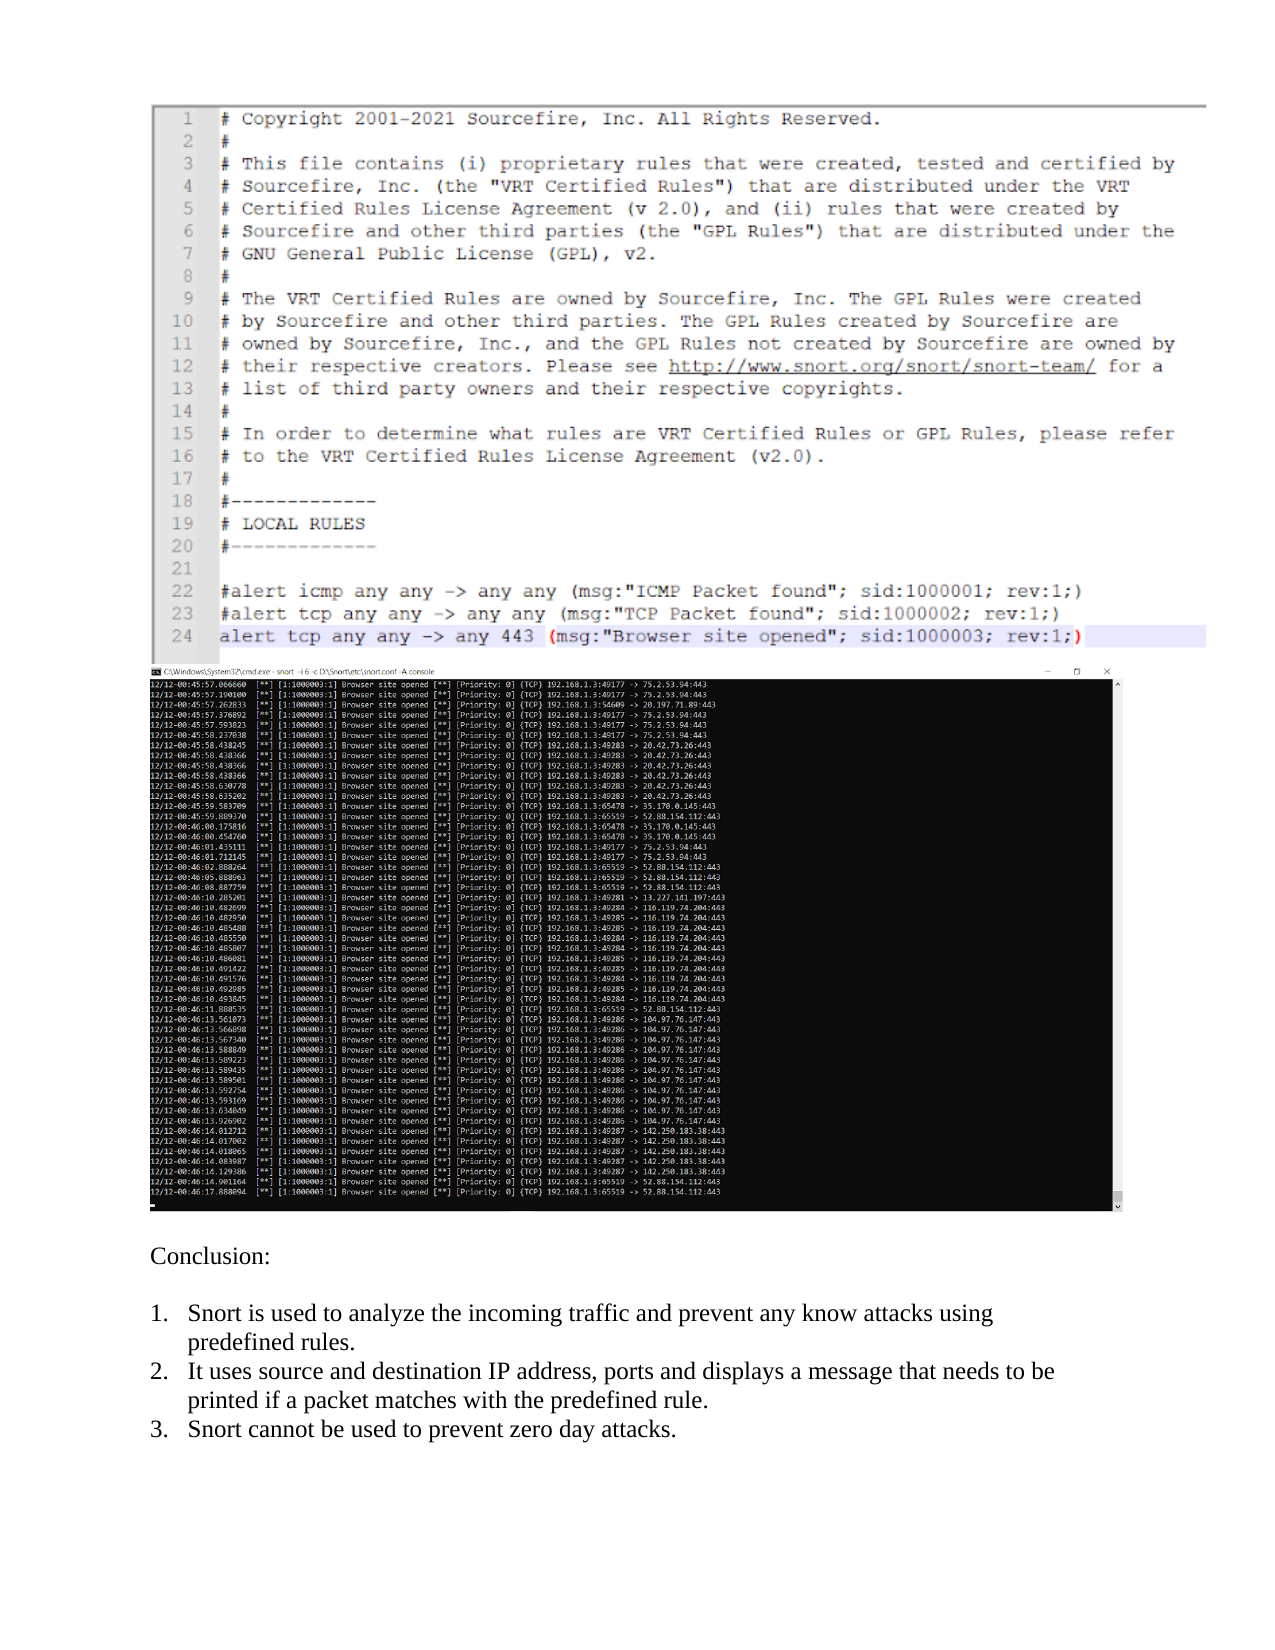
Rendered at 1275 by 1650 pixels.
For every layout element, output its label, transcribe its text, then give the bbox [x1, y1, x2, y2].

picture [150, 104, 1207, 1212]
text Conclusion: [150, 1241, 1071, 1269]
list It uses source and destination IP address, ports and displays a message that needs to be printed if a packet matches with the predefined rule. [150, 1356, 1071, 1414]
list Snort is used to analyze the incoming traffic and prevent any know attacks using predefined rules. [150, 1298, 1071, 1356]
list Snort cannot be used to prevent zero day attacks. [150, 1414, 1071, 1442]
